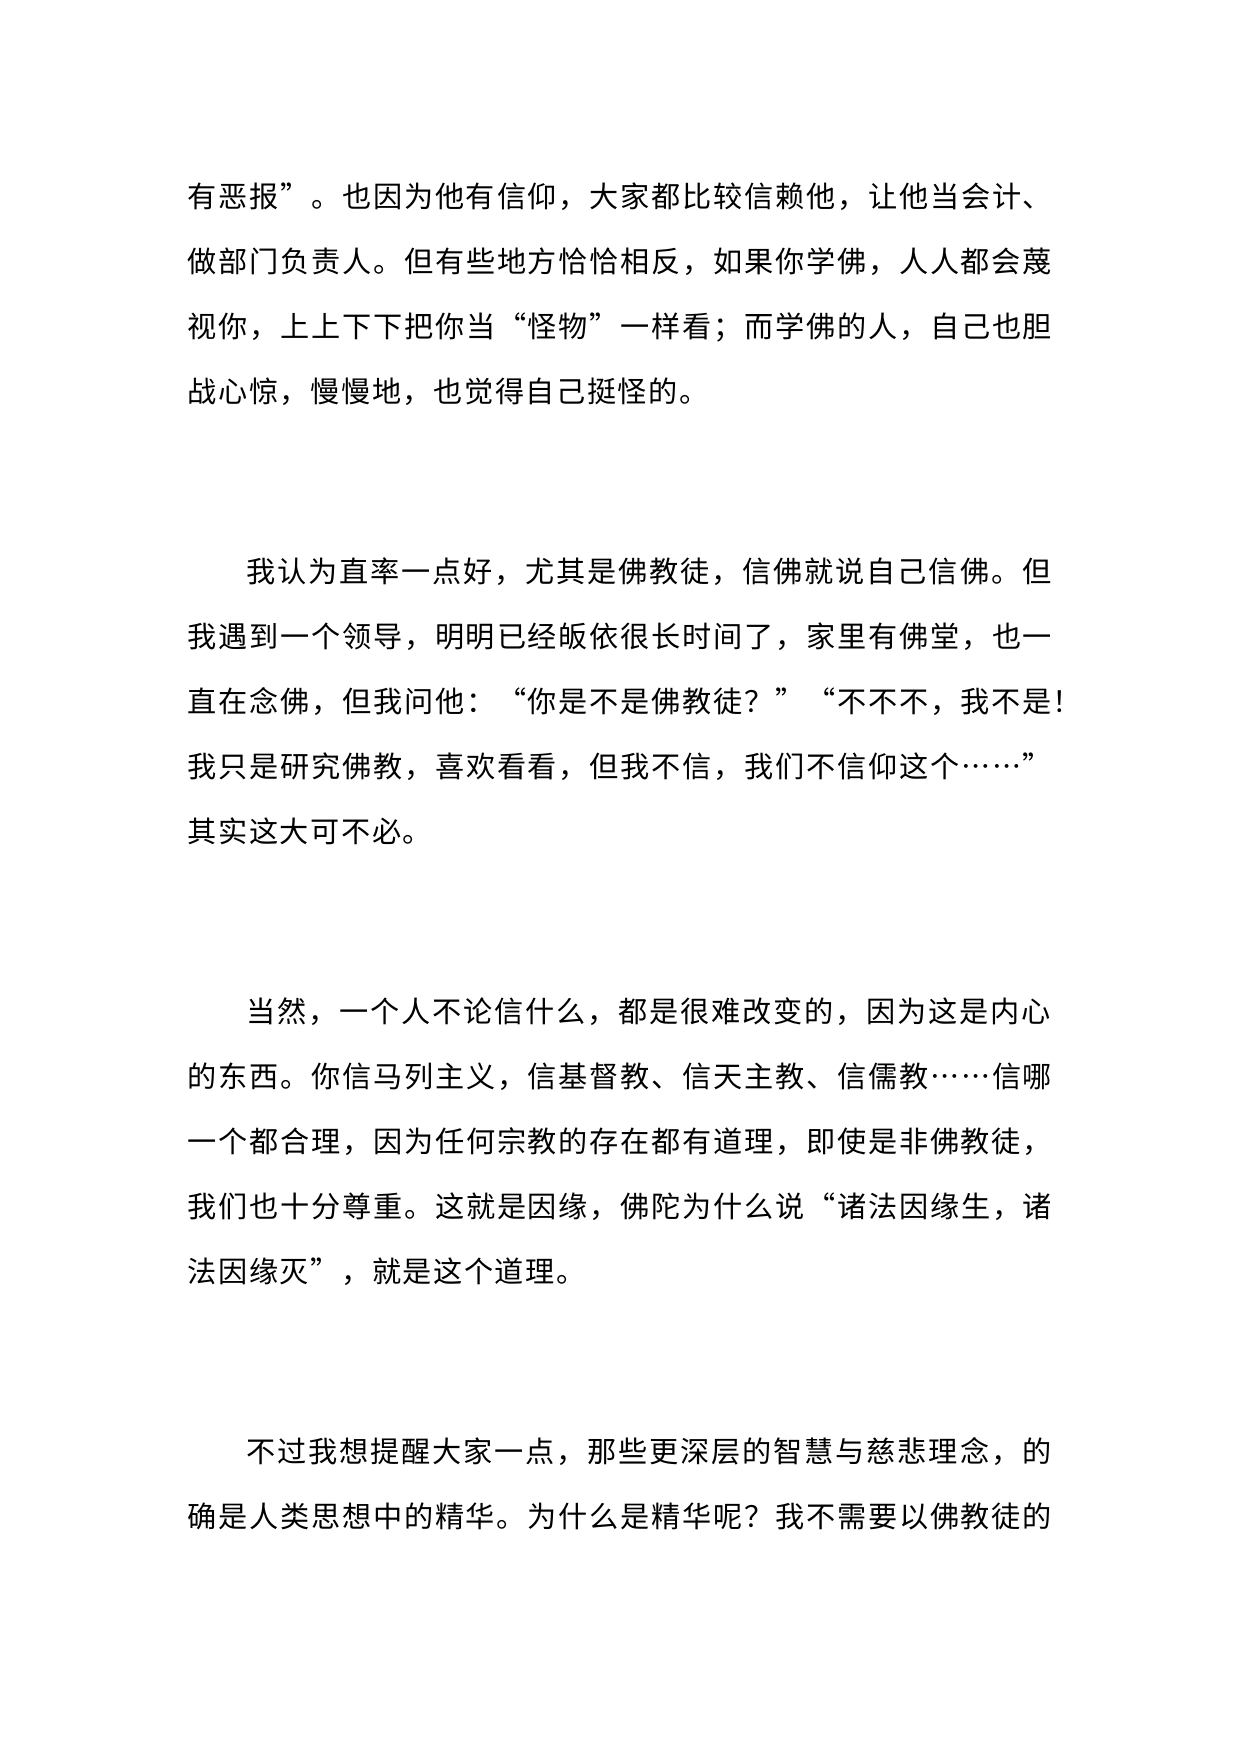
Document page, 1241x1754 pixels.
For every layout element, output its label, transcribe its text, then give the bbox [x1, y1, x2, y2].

text 当然，一个人不论信什么，都是很难改变的，因为这是内心的东西。你信马列主义，信基督教、信天主教、信儒教……信哪一个都合理，因为任何宗教的存在都有道理，即使是非佛教徒，我们也十分尊重。这就是因缘，佛陀为什么说“诸法因缘生，诸法因缘灭”，就是这个道理。 [187, 977, 1053, 1302]
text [187, 1417, 1053, 1547]
text 我认为直率一点好，尤其是佛教徒，信佛就说自己信佛。但我遇到一个领导，明明已经皈依很长时间了，家里有佛堂，也一直在念佛，但我问他：“你是不是佛教徒？”“不不不，我不是！我只是研究佛教，喜欢看看，但我不信，我们不信仰这个……”其实这大可不必。 [187, 537, 1053, 862]
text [187, 162, 1053, 422]
